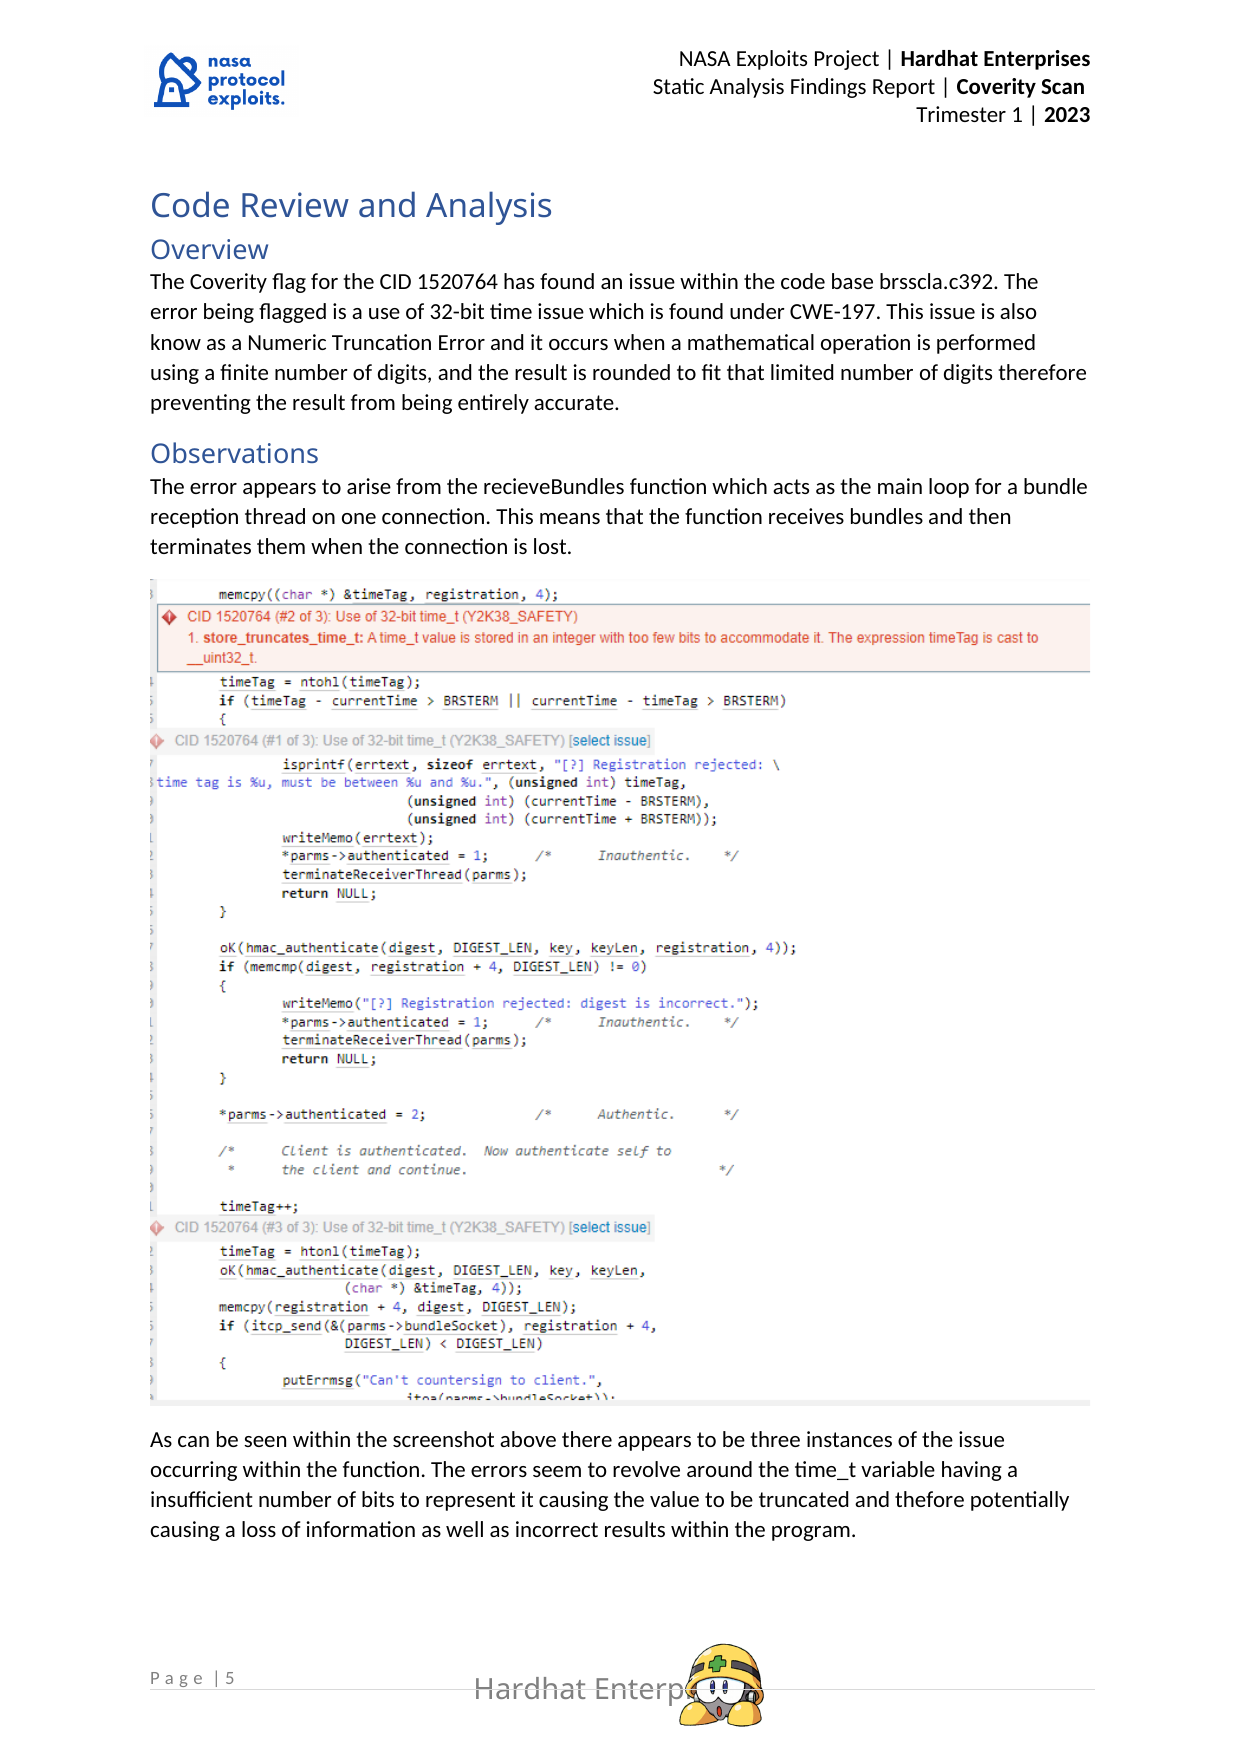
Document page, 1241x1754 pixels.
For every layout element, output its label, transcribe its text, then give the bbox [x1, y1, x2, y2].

picture [673, 1640, 771, 1689]
text The error appears to arise from the recieveBundles function which acts as the main loop for a bundle reception thread on one connection. This means that the function receives bundles and then terminates them when the connection is lost. [150, 472, 1090, 560]
picture [150, 579, 1091, 1406]
subtitle Overview [150, 230, 1090, 267]
picture [673, 1690, 771, 1735]
text As can be seen within the screenshot above there appears to be three instances of the issue occurring within the function. The errors seem to revolve around the time_t variable having a insufficient number of bits to represent it causing the value to be truncated and thefore potentially causing a loss of information as well as incorrect results within the program. [150, 1425, 1090, 1543]
picture [143, 45, 299, 117]
subtitle Code Review and Analysis [150, 181, 1090, 227]
subtitle Observations [150, 435, 1090, 472]
text The Coverity flag for the CID 1520764 has found an issue within the code base brsscla.c392. The error being flagged is a use of 32-bit time issue which is found under CWE-197. This issue is also know as a Numeric Truncation Error and it occurs when a mathematical operation is performed using a finite number of digits, and the result is rounded to fit that limited number of digits therefore preventing the result from being entirely accurate. [150, 267, 1090, 416]
